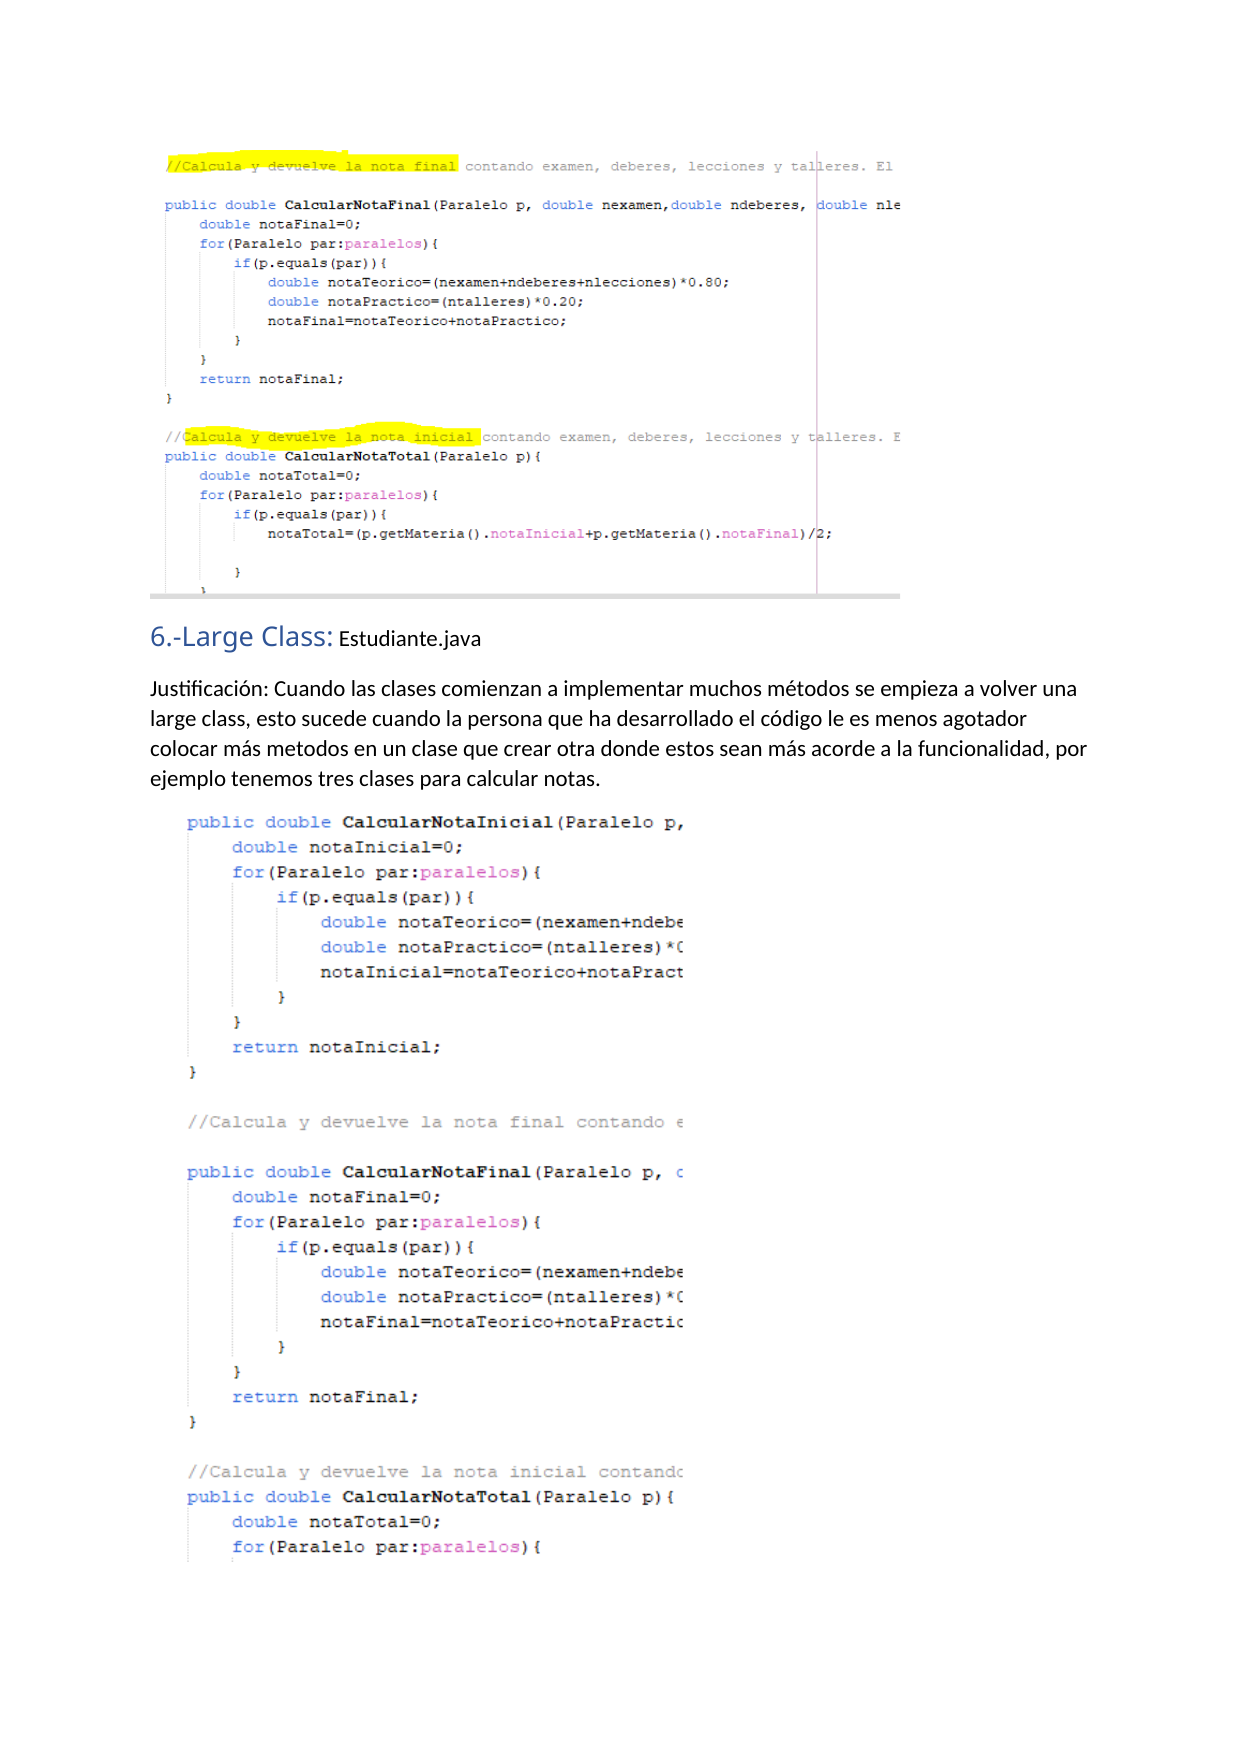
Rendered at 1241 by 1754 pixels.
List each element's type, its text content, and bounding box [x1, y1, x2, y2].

text Justificación: Cuando las clases comienzan a implementar muchos métodos se empieza a volver una large class, esto sucede cuando la persona que ha desarrollado el código le es menos agotador colocar más metodos en un clase que crear otra donde estos sean más acorde a la funcionalidad, por ejemplo tenemos tres clases para calcular notas. [150, 674, 1090, 792]
picture [150, 150, 901, 599]
picture [150, 811, 683, 1562]
text 6.-Large Class: Estudiante.java [150, 617, 1090, 654]
